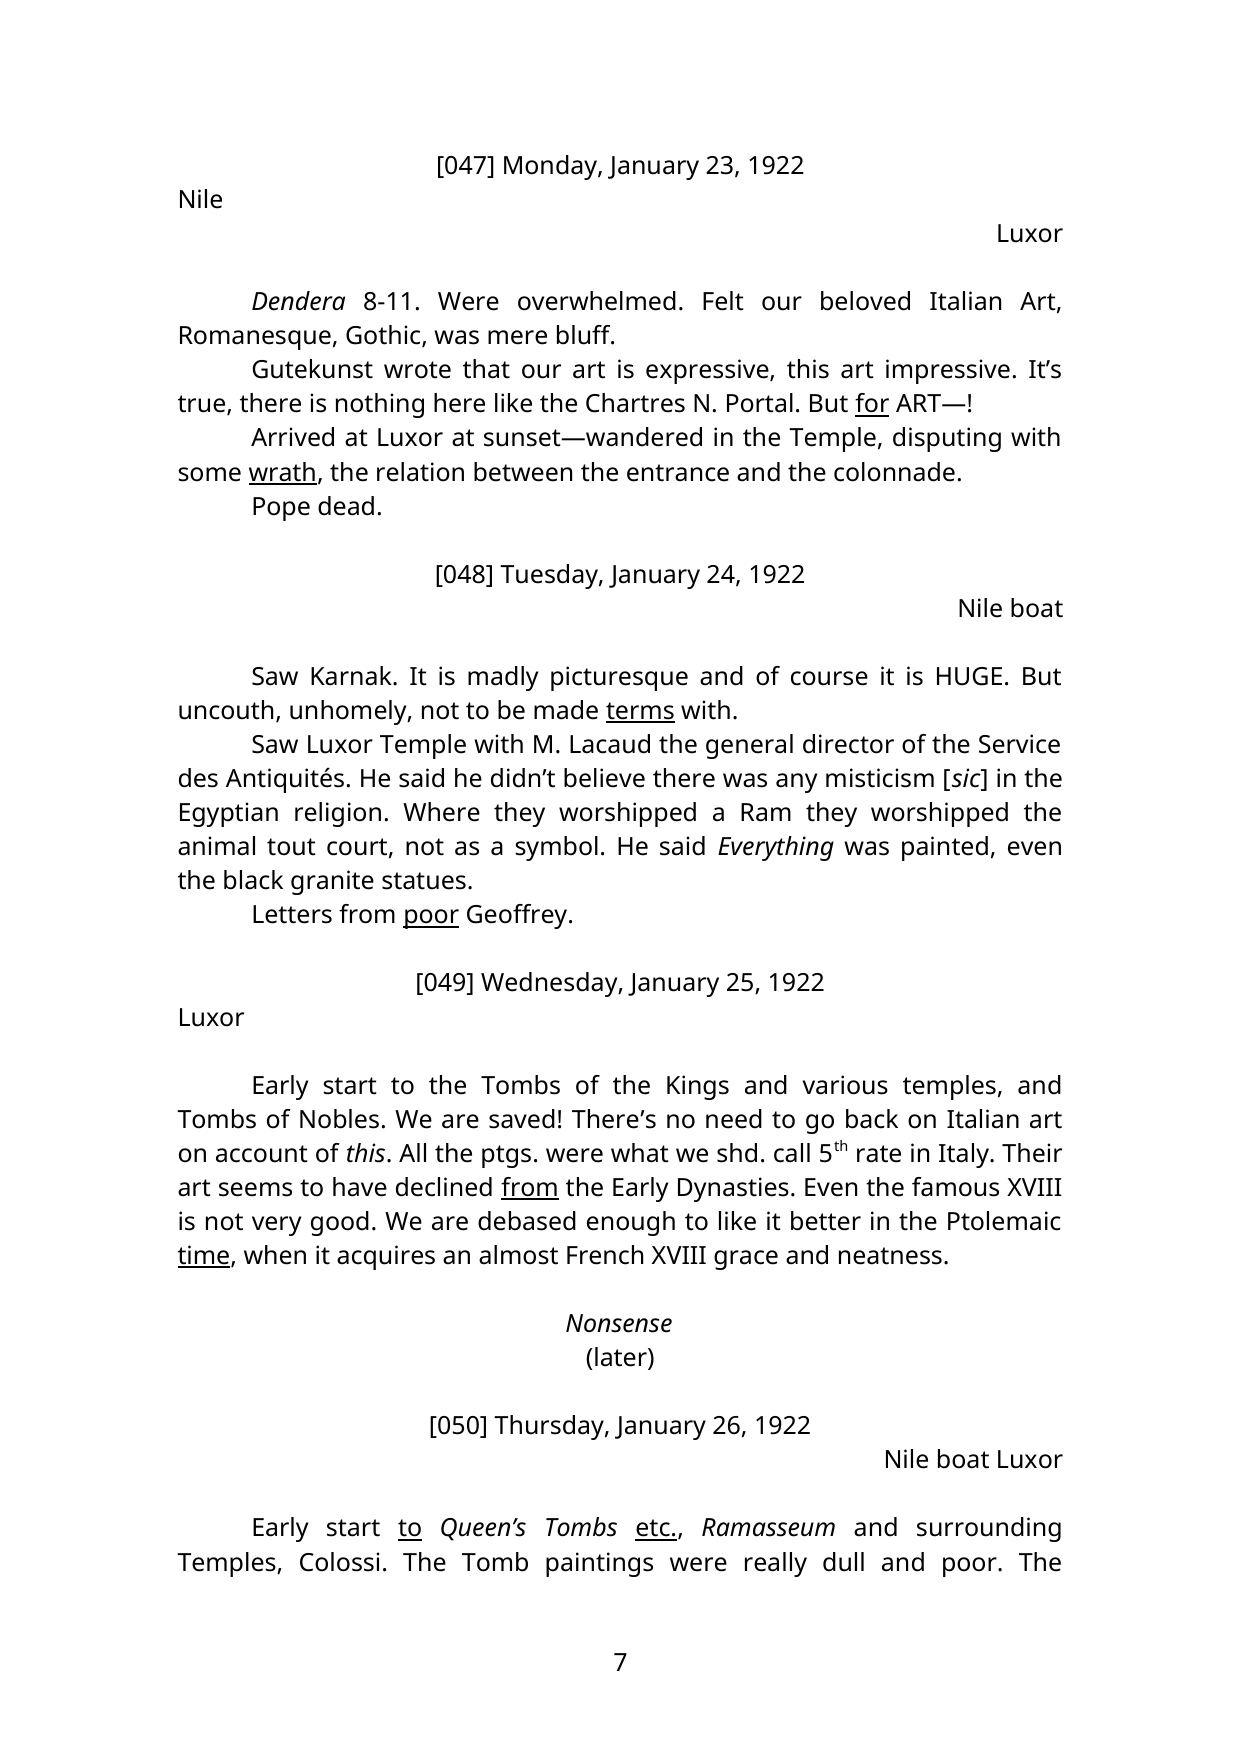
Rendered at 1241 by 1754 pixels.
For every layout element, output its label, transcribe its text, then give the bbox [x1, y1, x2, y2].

text Saw Luxor Temple with M. Lacaud the general director of the Service des Antiquités. He said he didn’t believe there was any misticism [sic] in the Egyptian religion. Where they worshipped a Ram they worshipped the animal tout court, not as a symbol. He said Everything was painted, even the black granite statues. [177, 727, 1063, 897]
text [050] Thursday, January 26, 1922 [177, 1408, 1063, 1442]
text Arrived at Luxor at sunset—wandered in the Temple, disputing with some wrath, the relation between the entrance and the colonnade. [177, 420, 1063, 488]
text Pope dead. [177, 488, 1063, 522]
text Gutekunst wrote that our art is expressive, this art impressive. It’s true, there is nothing here like the Chartres N. Portal. But for ART—! [177, 352, 1063, 420]
text Luxor [177, 999, 1063, 1033]
text Nile [177, 182, 1063, 216]
text Nile boat Luxor [177, 1442, 1063, 1476]
text Dendera 8-11. Were overwhelmed. Felt our beloved Italian Art, Romanesque, Gothic, was mere bluff. [177, 284, 1063, 352]
text Luxor [177, 216, 1063, 250]
text [049] Wednesday, January 25, 1922 [177, 965, 1063, 999]
text (later) [177, 1340, 1063, 1374]
text [048] Tuesday, January 24, 1922 [177, 556, 1063, 590]
text [047] Monday, January 23, 1922 [177, 148, 1063, 182]
text Letters from poor Geoffrey. [177, 897, 1063, 931]
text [177, 1510, 1063, 1578]
text Nile boat [177, 590, 1063, 624]
text Early start to the Tombs of the Kings and various temples, and Tombs of Nobles. We are saved! There’s no need to go back on Italian art on account of this. All the ptgs. were what we shd. call 5th rate in Italy. Their art seems to have declined from the Early Dynasties. Even the famous XVIII is not very good. We are debased enough to like it better in the Ptolemaic time, when it acquires an almost French XVIII grace and neatness. [177, 1067, 1063, 1272]
text Saw Karnak. It is madly picturesque and of course it is HUGE. But uncouth, unhomely, not to be made terms with. [177, 658, 1063, 727]
text Nonsense [177, 1306, 1063, 1340]
